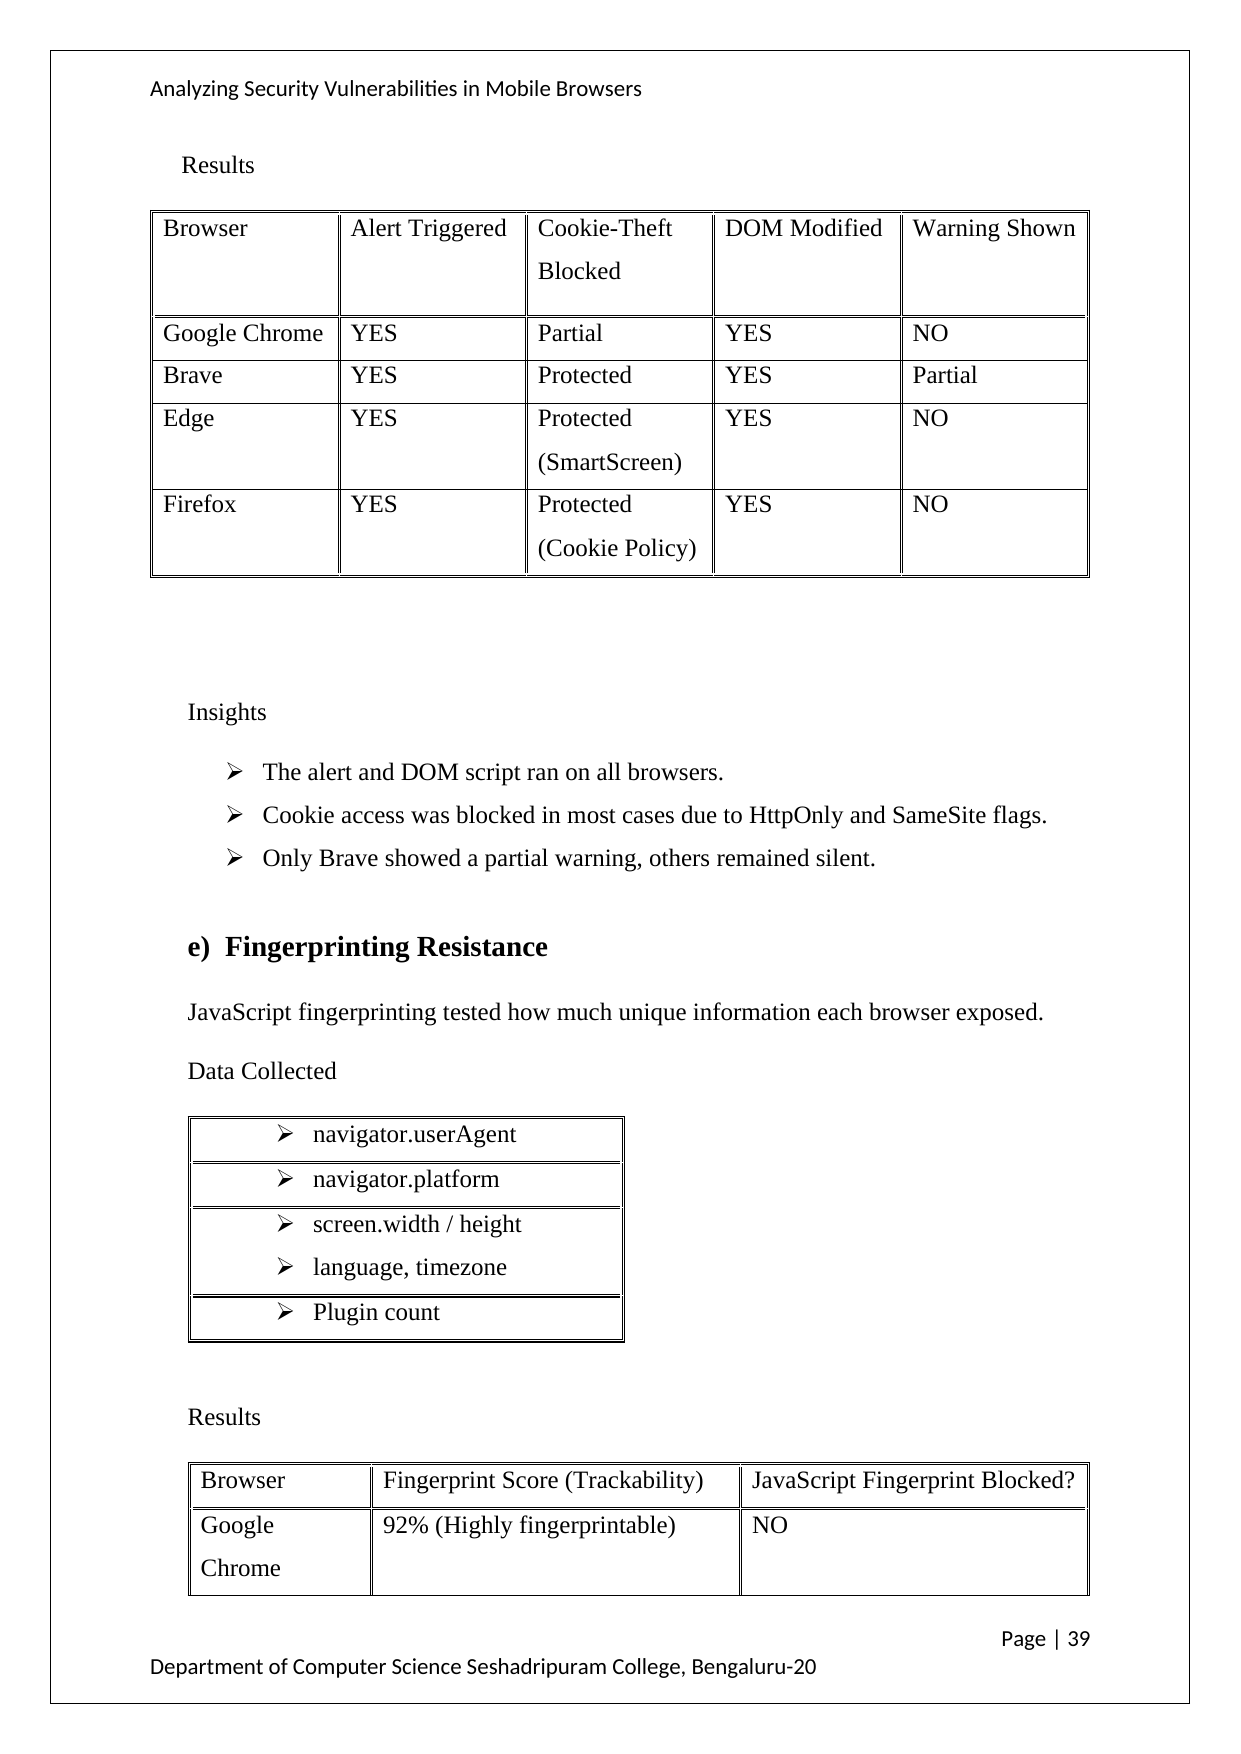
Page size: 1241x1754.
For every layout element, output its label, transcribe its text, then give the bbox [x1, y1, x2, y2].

text Results [187, 1402, 1090, 1431]
table_cell YES [341, 318, 525, 359]
table_header Fingerprint Score (Trackability) [372, 1463, 741, 1507]
table_cell YES [714, 490, 901, 574]
table_cell Partial [903, 361, 1087, 402]
table_cell NO [741, 1507, 1089, 1595]
table_cell YES [341, 361, 525, 402]
list The alert and DOM script ran on all browsers. [225, 757, 1090, 786]
table_cell NO [903, 315, 1087, 359]
table_cell YES [715, 404, 900, 488]
table_cell Brave [153, 361, 338, 402]
text Insights [187, 697, 1090, 726]
table_cell Edge [153, 404, 338, 488]
list Fingerprinting Resistance [187, 929, 1090, 963]
table_cell NO [903, 404, 1087, 488]
table_header DOM Modified [714, 213, 901, 314]
text Results [150, 150, 1090, 179]
table_cell NO [901, 490, 1087, 574]
table_cell Plugin count [189, 1294, 623, 1339]
table_cell Protected [528, 361, 712, 402]
table_header Cookie-Theft Blocked [526, 211, 714, 314]
text Data Collected [187, 1056, 1090, 1085]
list Only Brave showed a partial warning, others remained silent. [225, 843, 1090, 872]
table_header Warning Shown [901, 213, 1087, 314]
table_cell YES [339, 490, 526, 574]
table_cell YES [715, 361, 900, 402]
table_cell navigator.platform [189, 1161, 623, 1206]
list Cookie access was blocked in most cases due to HttpOnly and SameSite flags. [225, 800, 1090, 829]
table_header Browser [153, 213, 339, 314]
table_cell Partial [528, 318, 712, 359]
text JavaScript fingerprinting tested how much unique information each browser exposed. [187, 997, 1090, 1025]
table_cell Google Chrome [189, 1507, 372, 1595]
table_cell YES [715, 318, 900, 359]
table_header Browser [189, 1463, 372, 1507]
table_cell screen.width / height language, timezone [189, 1206, 623, 1294]
table_cell Firefox [153, 490, 339, 574]
table_cell Protected (Cookie Policy) [526, 490, 714, 574]
table_header Alert Triggered [339, 213, 526, 314]
table_header navigator.userAgent [191, 1119, 622, 1161]
table_cell YES [341, 404, 525, 488]
table_cell Protected (SmartScreen) [528, 404, 712, 488]
table_cell 92% (Highly fingerprintable) [373, 1510, 739, 1595]
table_cell Google Chrome [153, 315, 338, 359]
table_header JavaScript Fingerprint Blocked? [741, 1465, 1087, 1507]
